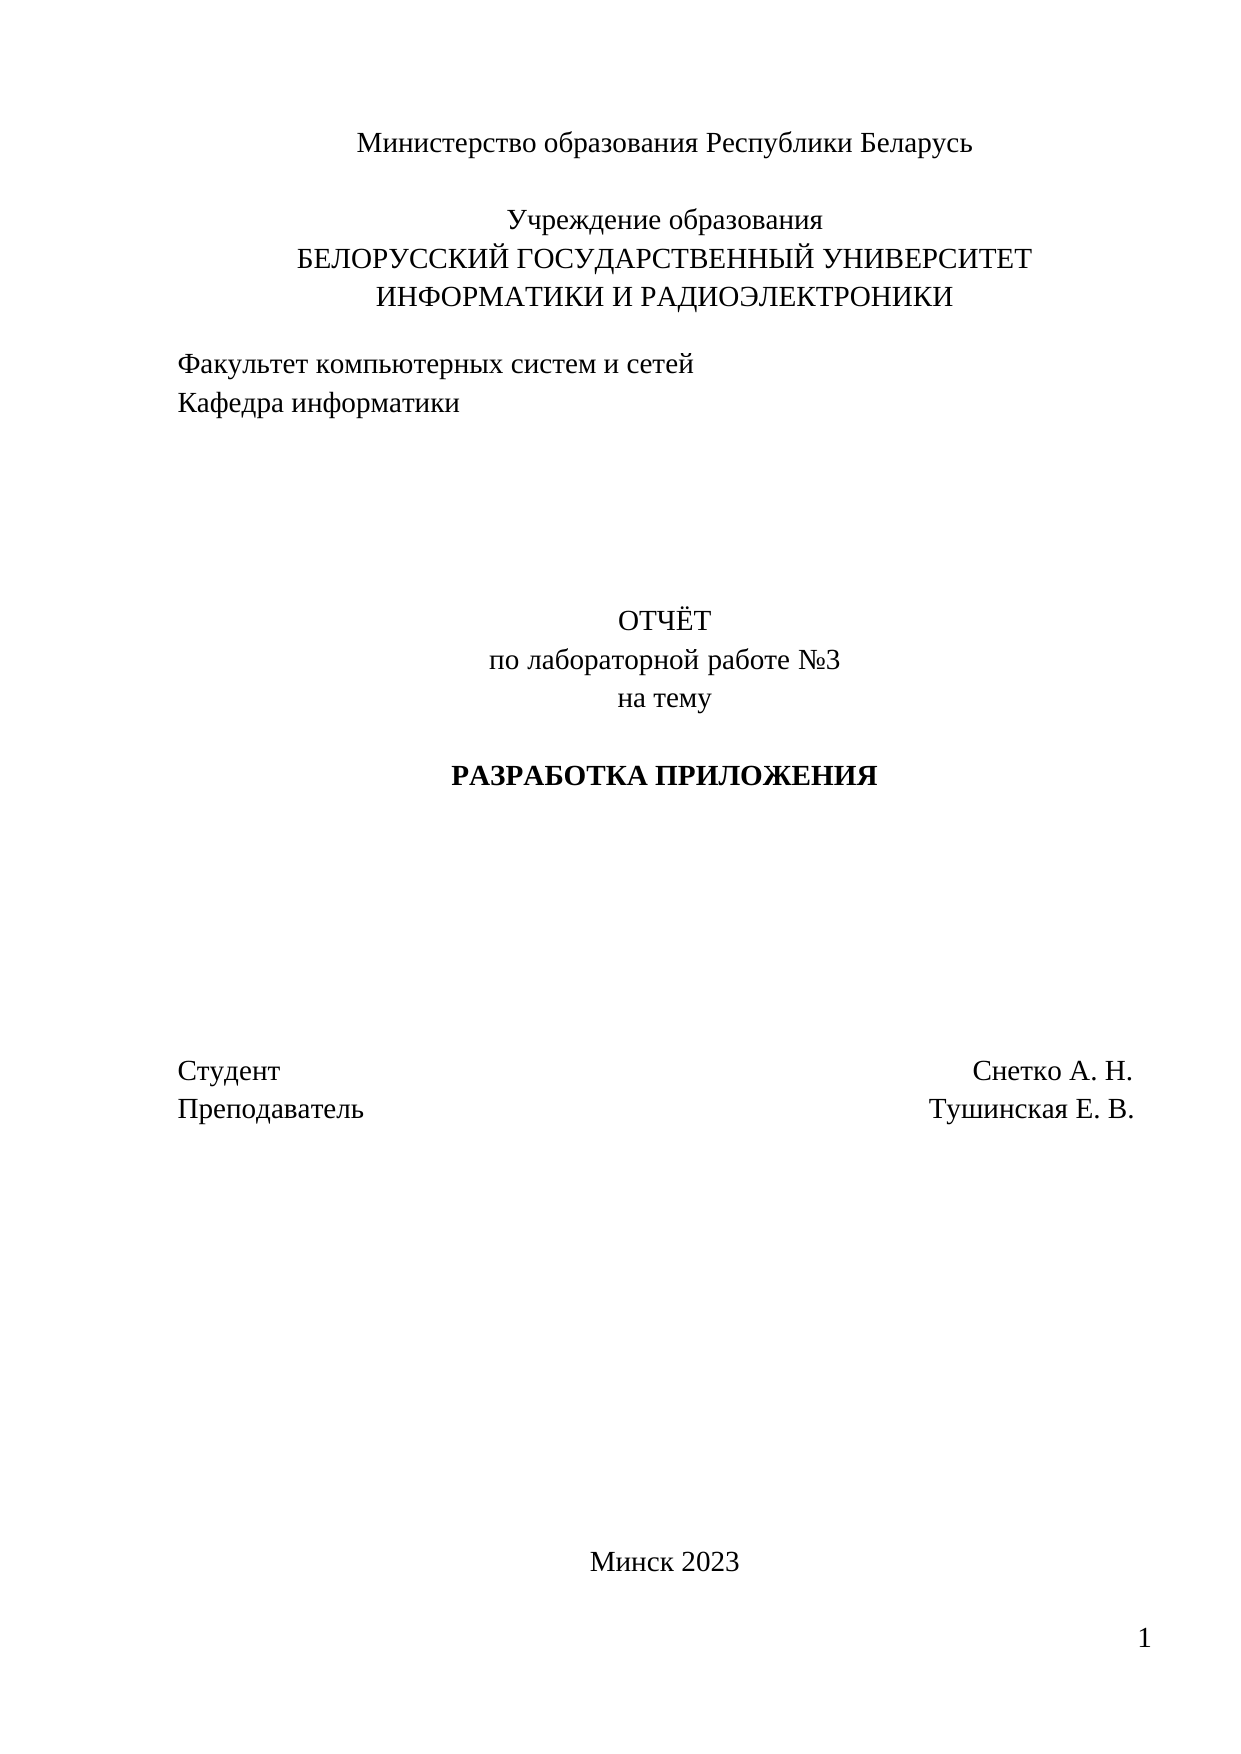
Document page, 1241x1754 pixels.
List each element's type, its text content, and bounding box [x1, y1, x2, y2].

text Студент Снетко А. Н. [177, 1053, 1152, 1087]
text Кафедра информатики [177, 385, 1152, 419]
text Минск 2023 [177, 1544, 1152, 1578]
text по лабораторной работе №3 [177, 642, 1152, 676]
text РАЗРАБОТКА ПРИЛОЖЕНИЯ [177, 758, 1152, 791]
text Преподаватель Тушинская Е. В. [177, 1092, 1152, 1125]
text на тему [177, 681, 1152, 714]
text Министерство образования Республики Беларусь [177, 126, 1152, 159]
text Учреждение образования [177, 202, 1152, 236]
text Факультет компьютерных систем и сетей [177, 347, 1152, 380]
text БЕЛОРУССКИЙ ГОСУДАРСТВЕННЫЙ УНИВЕРСИТЕТ [177, 241, 1152, 274]
text ИНФОРМАТИКИ И РАДИОЭЛЕКТРОНИКИ [177, 279, 1152, 313]
text ОТЧЁТ [177, 603, 1152, 637]
